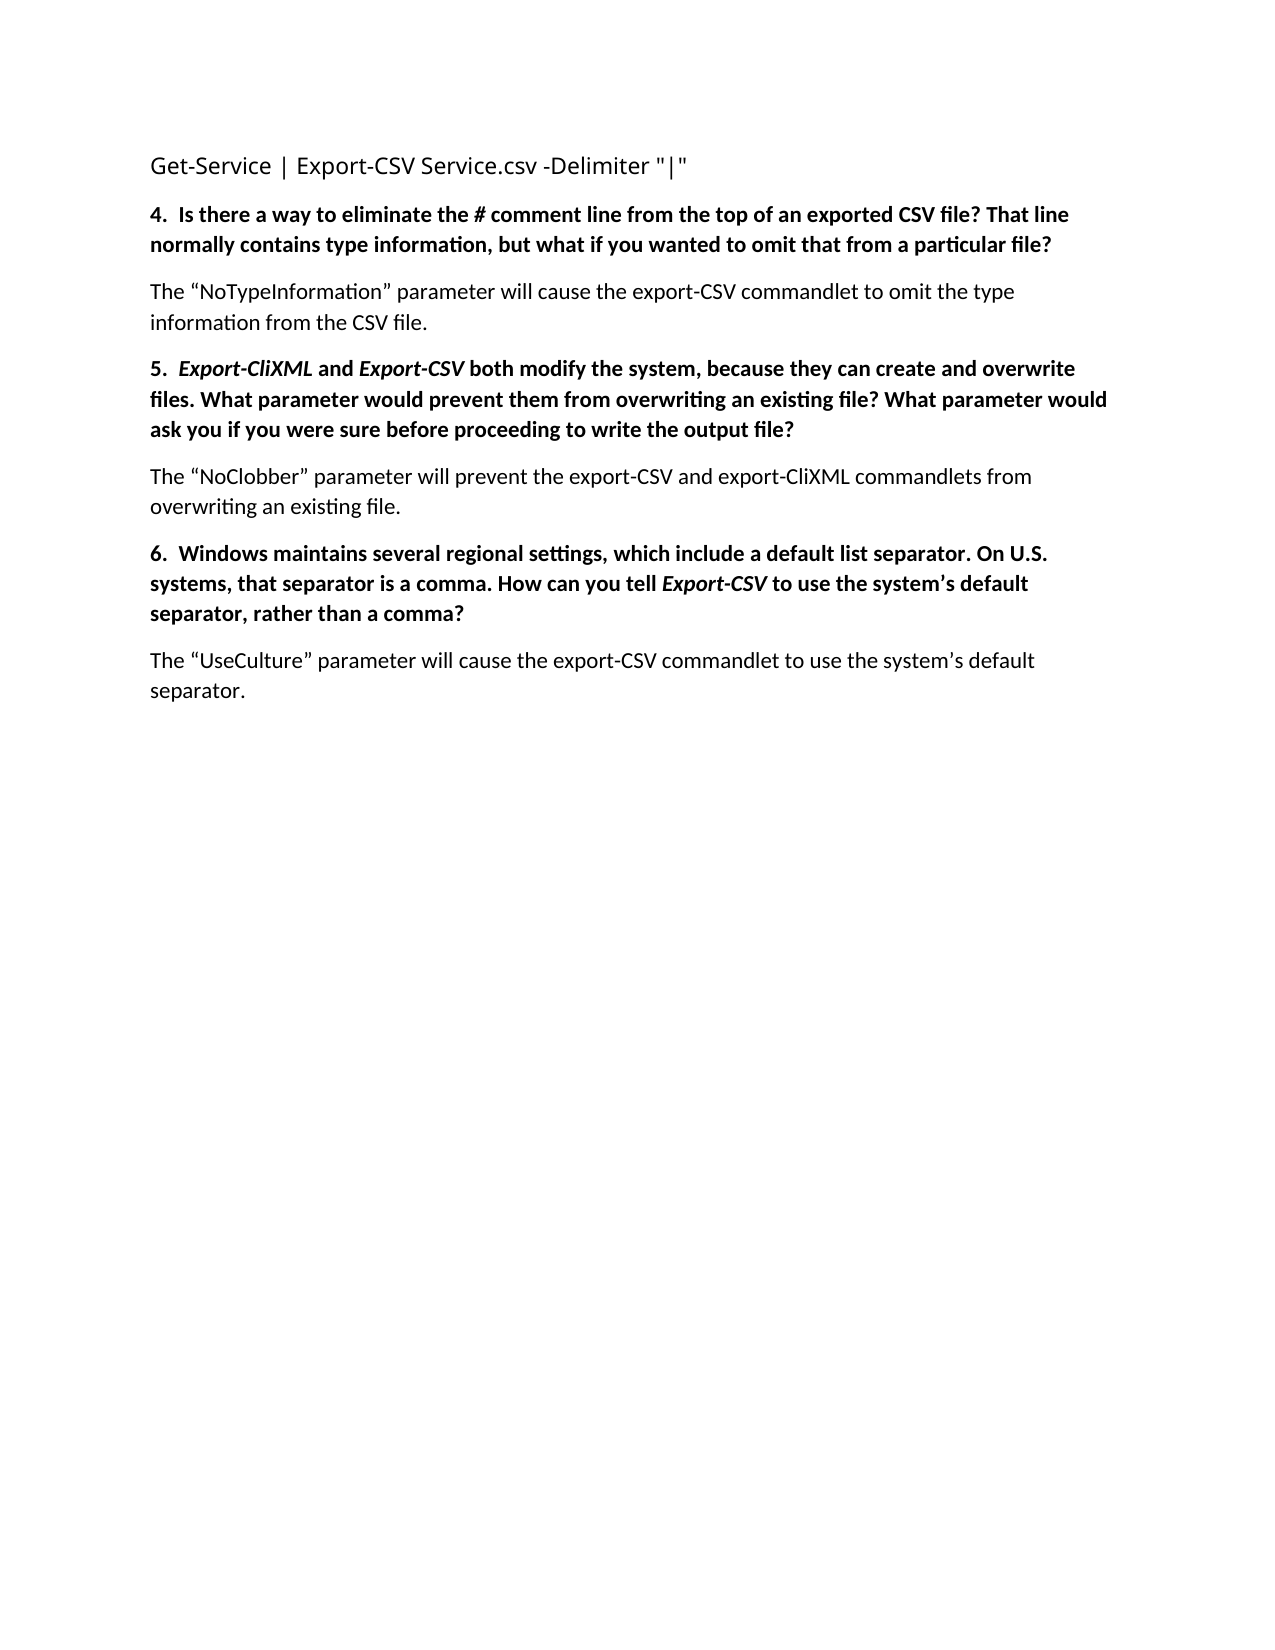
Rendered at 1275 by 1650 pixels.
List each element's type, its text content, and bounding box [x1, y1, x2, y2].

text The “NoTypeInformation” parameter will cause the export-CSV commandlet to omit the type information from the CSV file. [150, 277, 1125, 336]
text The “UseCulture” parameter will cause the export-CSV commandlet to use the system’s default separator. [150, 646, 1125, 704]
text 6. Windows maintains several regional settings, which include a default list separator. On U.S. systems, that separator is a comma. How can you tell Export-CSV to use the system’s default separator, rather than a comma? [150, 539, 1125, 627]
text The “NoClobber” parameter will prevent the export-CSV and export-CliXML commandlets from overwriting an existing file. [150, 462, 1125, 520]
text 5. Export-CliXML and Export-CSV both modify the system, because they can create and overwrite files. What parameter would prevent them from overwriting an existing file? What parameter would ask you if you were sure before proceeding to write the output file? [150, 354, 1125, 443]
text 4. Is there a way to eliminate the # comment line from the top of an exported CSV file? That line normally contains type information, but what if you wanted to omit that from a particular file? [150, 200, 1125, 259]
text Get-Service | Export-CSV Service.csv -Delimiter "|" [150, 150, 1125, 181]
